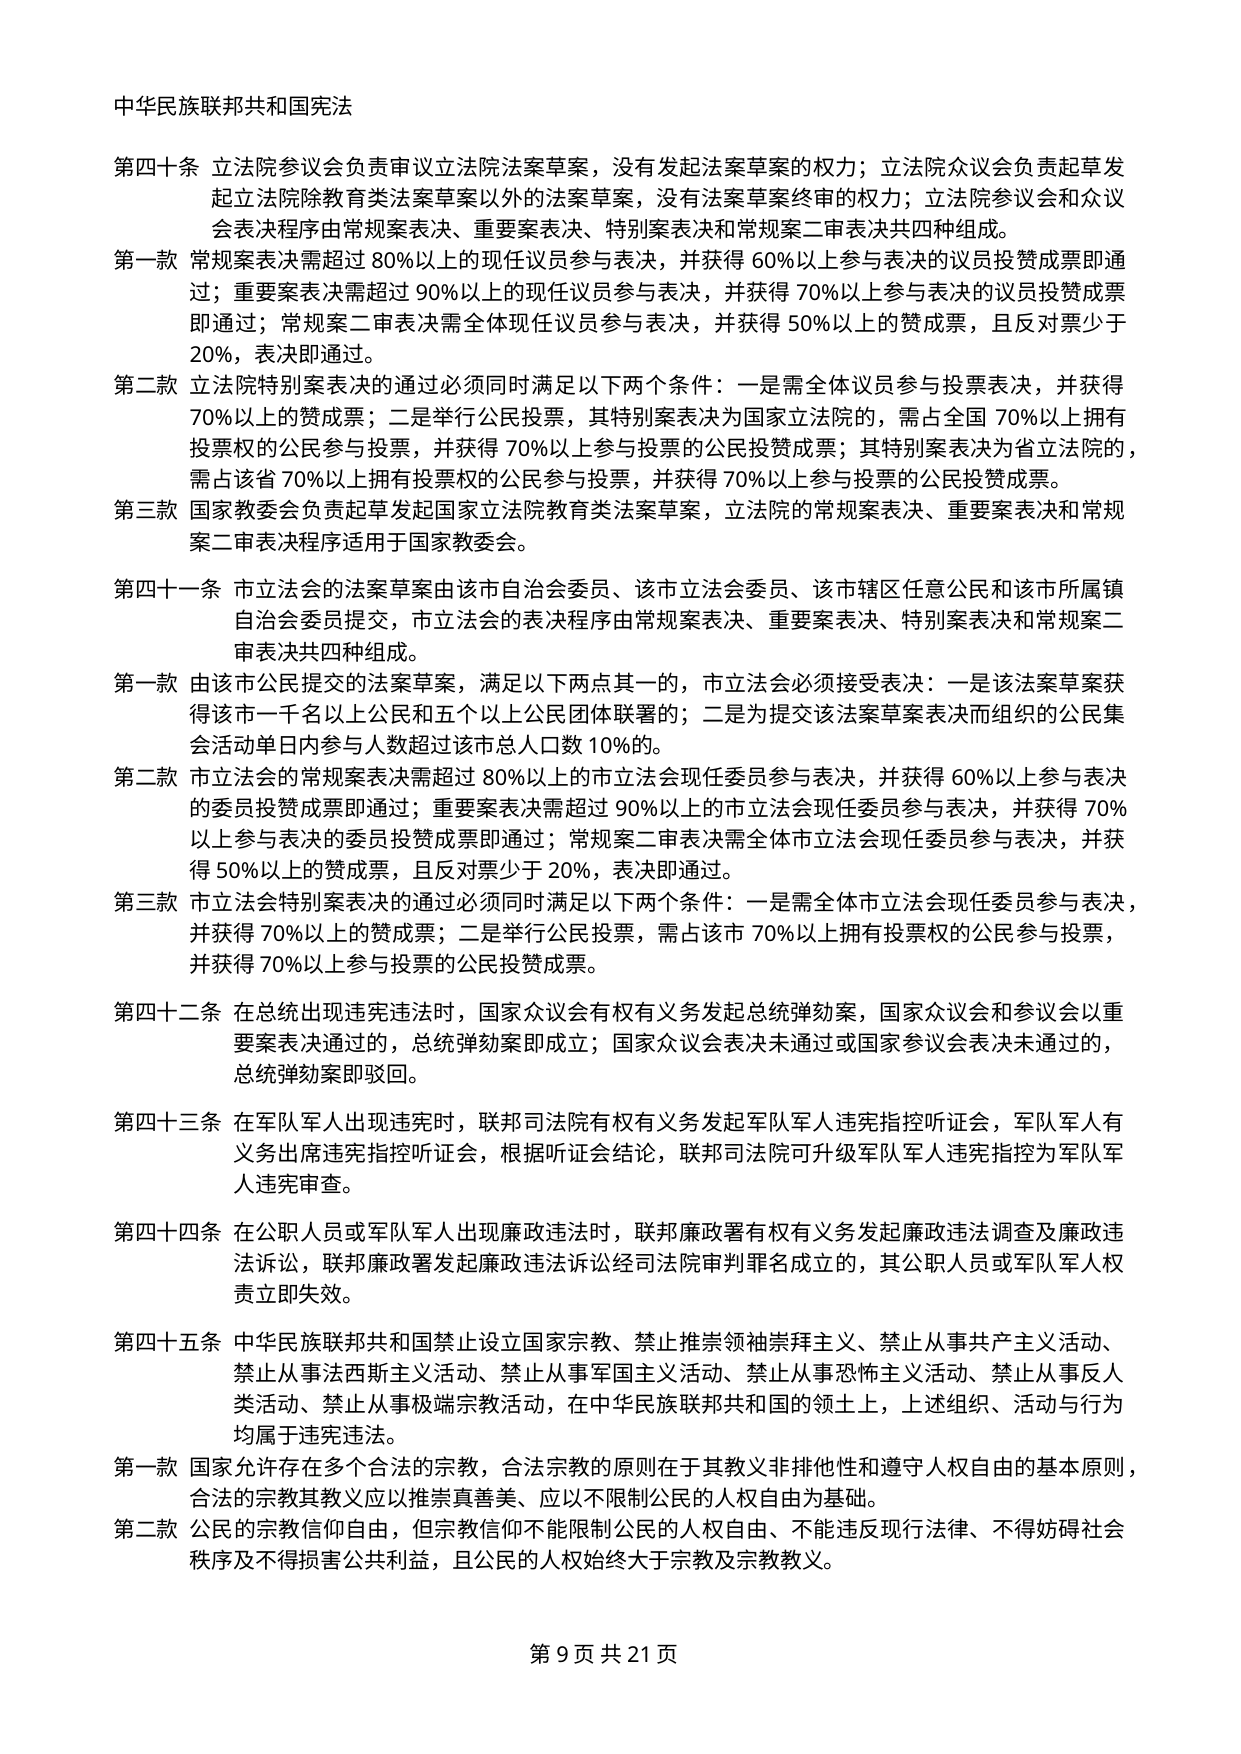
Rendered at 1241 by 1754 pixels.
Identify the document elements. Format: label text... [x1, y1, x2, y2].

list 市立法会的法案草案由该市自治会委员、该市立法会委员、该市辖区任意公民和该市所属镇自治会委员提交，市立法会的表决程序由常规案表决、重要案表决、特别案表决和常规案二审表决共四种组成。 [113, 572, 1127, 666]
list 市立法会的常规案表决需超过80%以上的市立法会现任委员参与表决，并获得60%以上参与表决的委员投赞成票即通过；重要案表决需超过90%以上的市立法会现任委员参与表决，并获得70%以上参与表决的委员投赞成票即通过；常规案二审表决需全体市立法会现任委员参与表决，并获得50%以上的赞成票，且反对票少于20%，表决即通过。 [113, 760, 1127, 885]
list 中华民族联邦共和国禁止设立国家宗教、禁止推崇领袖崇拜主义、禁止从事共产主义活动、禁止从事法西斯主义活动、禁止从事军国主义活动、禁止从事恐怖主义活动、禁止从事反人类活动、禁止从事极端宗教活动，在中华民族联邦共和国的领土上，上述组织、活动与行为均属于违宪违法。 [113, 1325, 1127, 1450]
list 立法院参议会负责审议立法院法案草案，没有发起法案草案的权力；立法院众议会负责起草发起立法院除教育类法案草案以外的法案草案，没有法案草案终审的权力；立法院参议会和众议会表决程序由常规案表决、重要案表决、特别案表决和常规案二审表决共四种组成。 [113, 150, 1127, 244]
list 常规案表决需超过80%以上的现任议员参与表决，并获得60%以上参与表决的议员投赞成票即通过；重要案表决需超过90%以上的现任议员参与表决，并获得70%以上参与表决的议员投赞成票即通过；常规案二审表决需全体现任议员参与表决，并获得50%以上的赞成票，且反对票少于20%，表决即通过。 [113, 244, 1127, 369]
list 在总统出现违宪违法时，国家众议会有权有义务发起总统弹劾案，国家众议会和参议会以重要案表决通过的，总统弹劾案即成立；国家众议会表决未通过或国家参议会表决未通过的，总统弹劾案即驳回。 [113, 995, 1127, 1089]
list 公民的宗教信仰自由，但宗教信仰不能限制公民的人权自由、不能违反现行法律、不得妨碍社会秩序及不得损害公共利益，且公民的人权始终大于宗教及宗教教义。 [113, 1512, 1127, 1575]
list 由该市公民提交的法案草案，满足以下两点其一的，市立法会必须接受表决：一是该法案草案获得该市一千名以上公民和五个以上公民团体联署的；二是为提交该法案草案表决而组织的公民集会活动单日内参与人数超过该市总人口数10%的。 [113, 666, 1127, 760]
list 国家教委会负责起草发起国家立法院教育类法案草案，立法院的常规案表决、重要案表决和常规案二审表决程序适用于国家教委会。 [113, 494, 1127, 556]
list 市立法会特别案表决的通过必须同时满足以下两个条件：一是需全体市立法会现任委员参与表决，并获得70%以上的赞成票；二是举行公民投票，需占该市70%以上拥有投票权的公民参与投票，并获得70%以上参与投票的公民投赞成票。 [113, 885, 1127, 979]
list 在公职人员或军队军人出现廉政违法时，联邦廉政署有权有义务发起廉政违法调查及廉政违法诉讼，联邦廉政署发起廉政违法诉讼经司法院审判罪名成立的，其公职人员或军队军人权责立即失效。 [113, 1215, 1127, 1309]
list 立法院特别案表决的通过必须同时满足以下两个条件：一是需全体议员参与投票表决，并获得70%以上的赞成票；二是举行公民投票，其特别案表决为国家立法院的，需占全国70%以上拥有投票权的公民参与投票，并获得70%以上参与投票的公民投赞成票；其特别案表决为省立法院的，需占该省70%以上拥有投票权的公民参与投票，并获得70%以上参与投票的公民投赞成票。 [113, 369, 1127, 494]
list 在军队军人出现违宪时，联邦司法院有权有义务发起军队军人违宪指控听证会，军队军人有义务出席违宪指控听证会，根据听证会结论，联邦司法院可升级军队军人违宪指控为军队军人违宪审查。 [113, 1105, 1127, 1199]
list 国家允许存在多个合法的宗教，合法宗教的原则在于其教义非排他性和遵守人权自由的基本原则，合法的宗教其教义应以推崇真善美、应以不限制公民的人权自由为基础。 [113, 1450, 1127, 1512]
